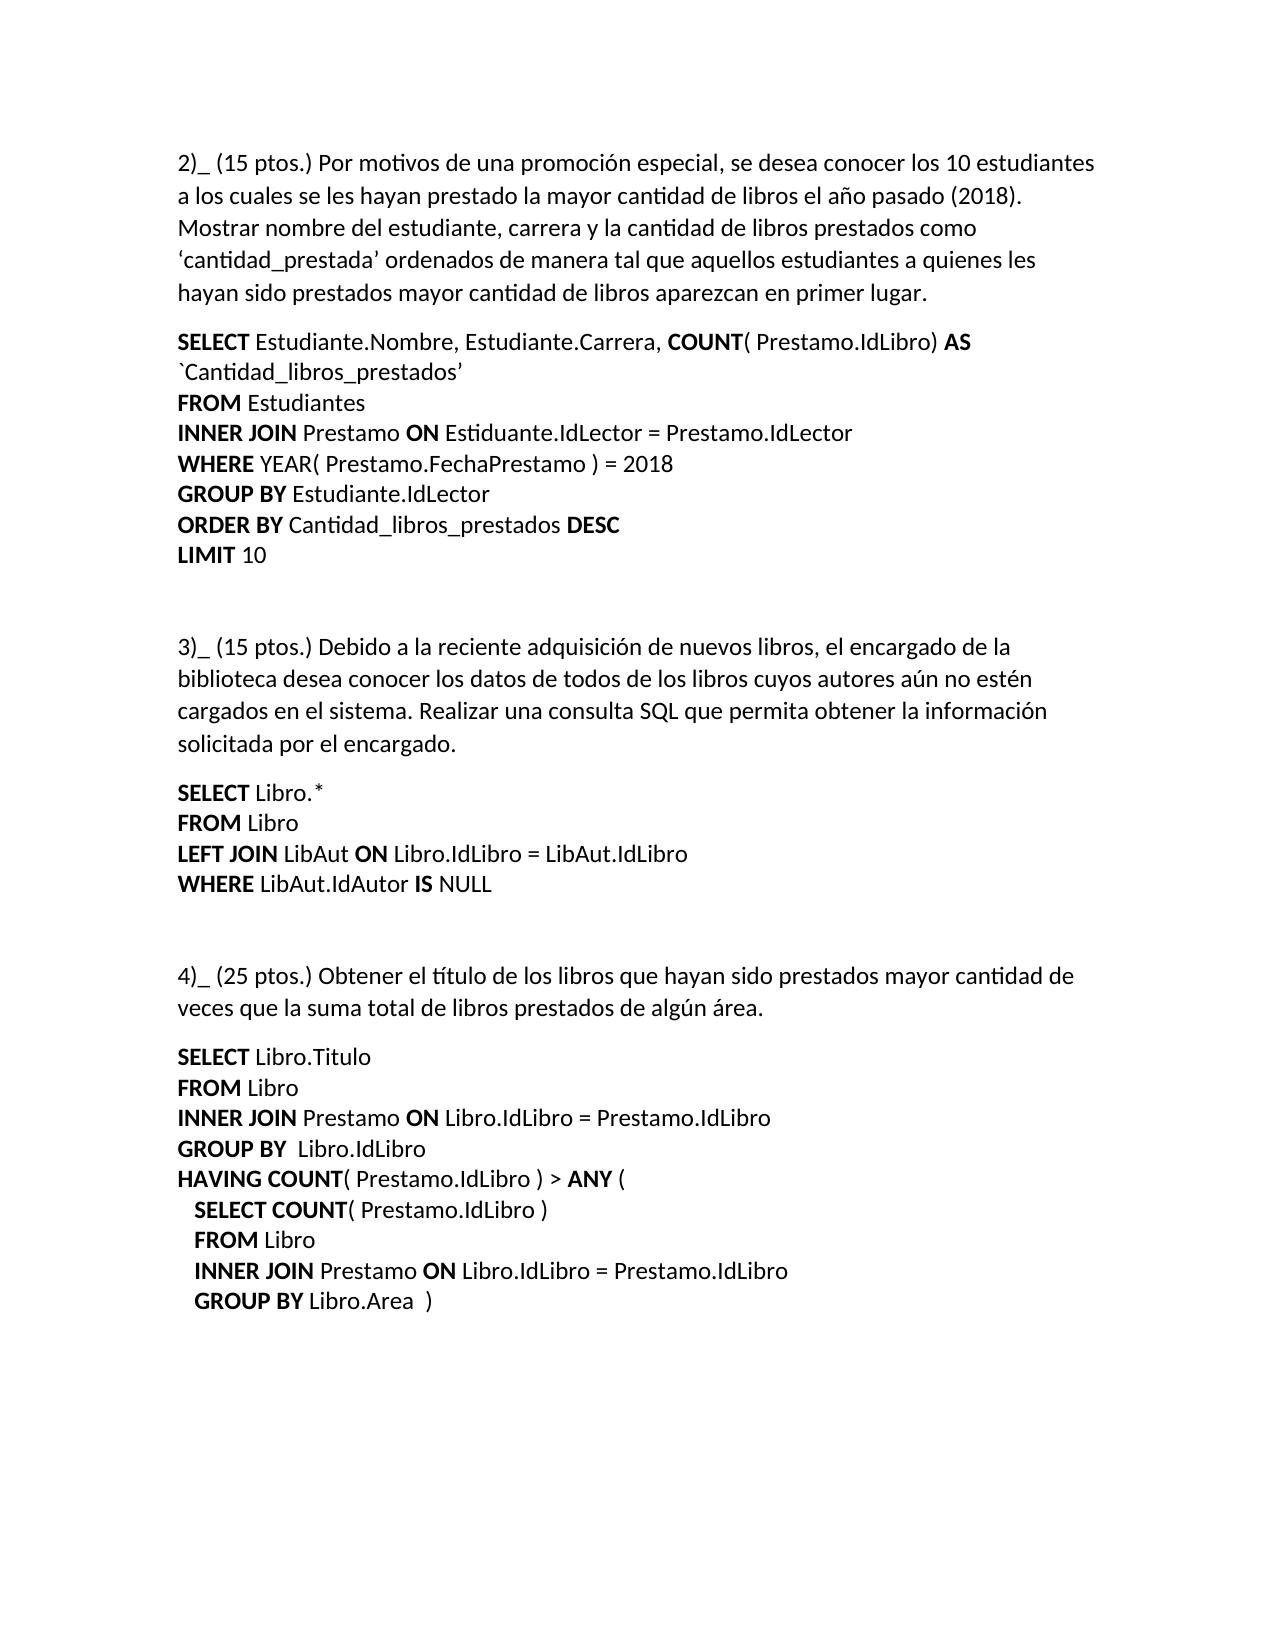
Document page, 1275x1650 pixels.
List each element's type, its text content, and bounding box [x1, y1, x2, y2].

text 2)_ (15 ptos.) Por motivos de una promoción especial, se desea conocer los 10 estudiantes a los cuales se les hayan prestado la mayor cantidad de libros el año pasado (2018). Mostrar nombre del estudiante, carrera y la cantidad de libros prestados como ‘cantidad_prestada’ ordenados de manera tal que aquellos estudiantes a quienes les hayan sido prestados mayor cantidad de libros aparezcan en primer lugar. [177, 148, 1098, 307]
text SELECT COUNT( Prestamo.IdLibro ) [177, 1194, 1098, 1224]
text FROM Libro [177, 1072, 1098, 1102]
text FROM Estudiantes [177, 387, 1098, 417]
text FROM Libro [177, 1224, 1098, 1255]
text 4)_ (25 ptos.) Obtener el título de los libros que hayan sido prestados mayor cantidad de veces que la suma total de libros prestados de algún área. [177, 960, 1098, 1023]
text WHERE LibAut.IdAutor IS NULL [177, 868, 1098, 899]
text WHERE YEAR( Prestamo.FechaPrestamo ) = 2018 [177, 448, 1098, 478]
text INNER JOIN Prestamo ON Libro.IdLibro = Prestamo.IdLibro [177, 1102, 1098, 1133]
text INNER JOIN Prestamo ON Libro.IdLibro = Prestamo.IdLibro [177, 1255, 1098, 1285]
text LIMIT 10 [177, 539, 1098, 570]
text HAVING COUNT( Prestamo.IdLibro ) > ANY ( [177, 1163, 1098, 1194]
text SELECT Libro.Titulo [177, 1041, 1098, 1072]
text LEFT JOIN LibAut ON Libro.IdLibro = LibAut.IdLibro [177, 838, 1098, 868]
text ORDER BY Cantidad_libros_prestados DESC [177, 509, 1098, 539]
text GROUP BY Libro.Area ) [177, 1285, 1098, 1316]
text GROUP BY Libro.IdLibro [177, 1133, 1098, 1163]
text INNER JOIN Prestamo ON Estiduante.IdLector = Prestamo.IdLector [177, 417, 1098, 448]
text FROM Libro [177, 807, 1098, 838]
text SELECT Estudiante.Nombre, Estudiante.Carrera, COUNT( Prestamo.IdLibro) AS `Cantidad_libros_prestados’ [177, 326, 1098, 387]
text 3)_ (15 ptos.) Debido a la reciente adquisición de nuevos libros, el encargado de la biblioteca desea conocer los datos de todos de los libros cuyos autores aún no estén cargados en el sistema. Realizar una consulta SQL que permita obtener la información solicitada por el encargado. [177, 631, 1098, 758]
text GROUP BY Estudiante.IdLector [177, 478, 1098, 509]
text SELECT Libro.* [177, 777, 1098, 807]
